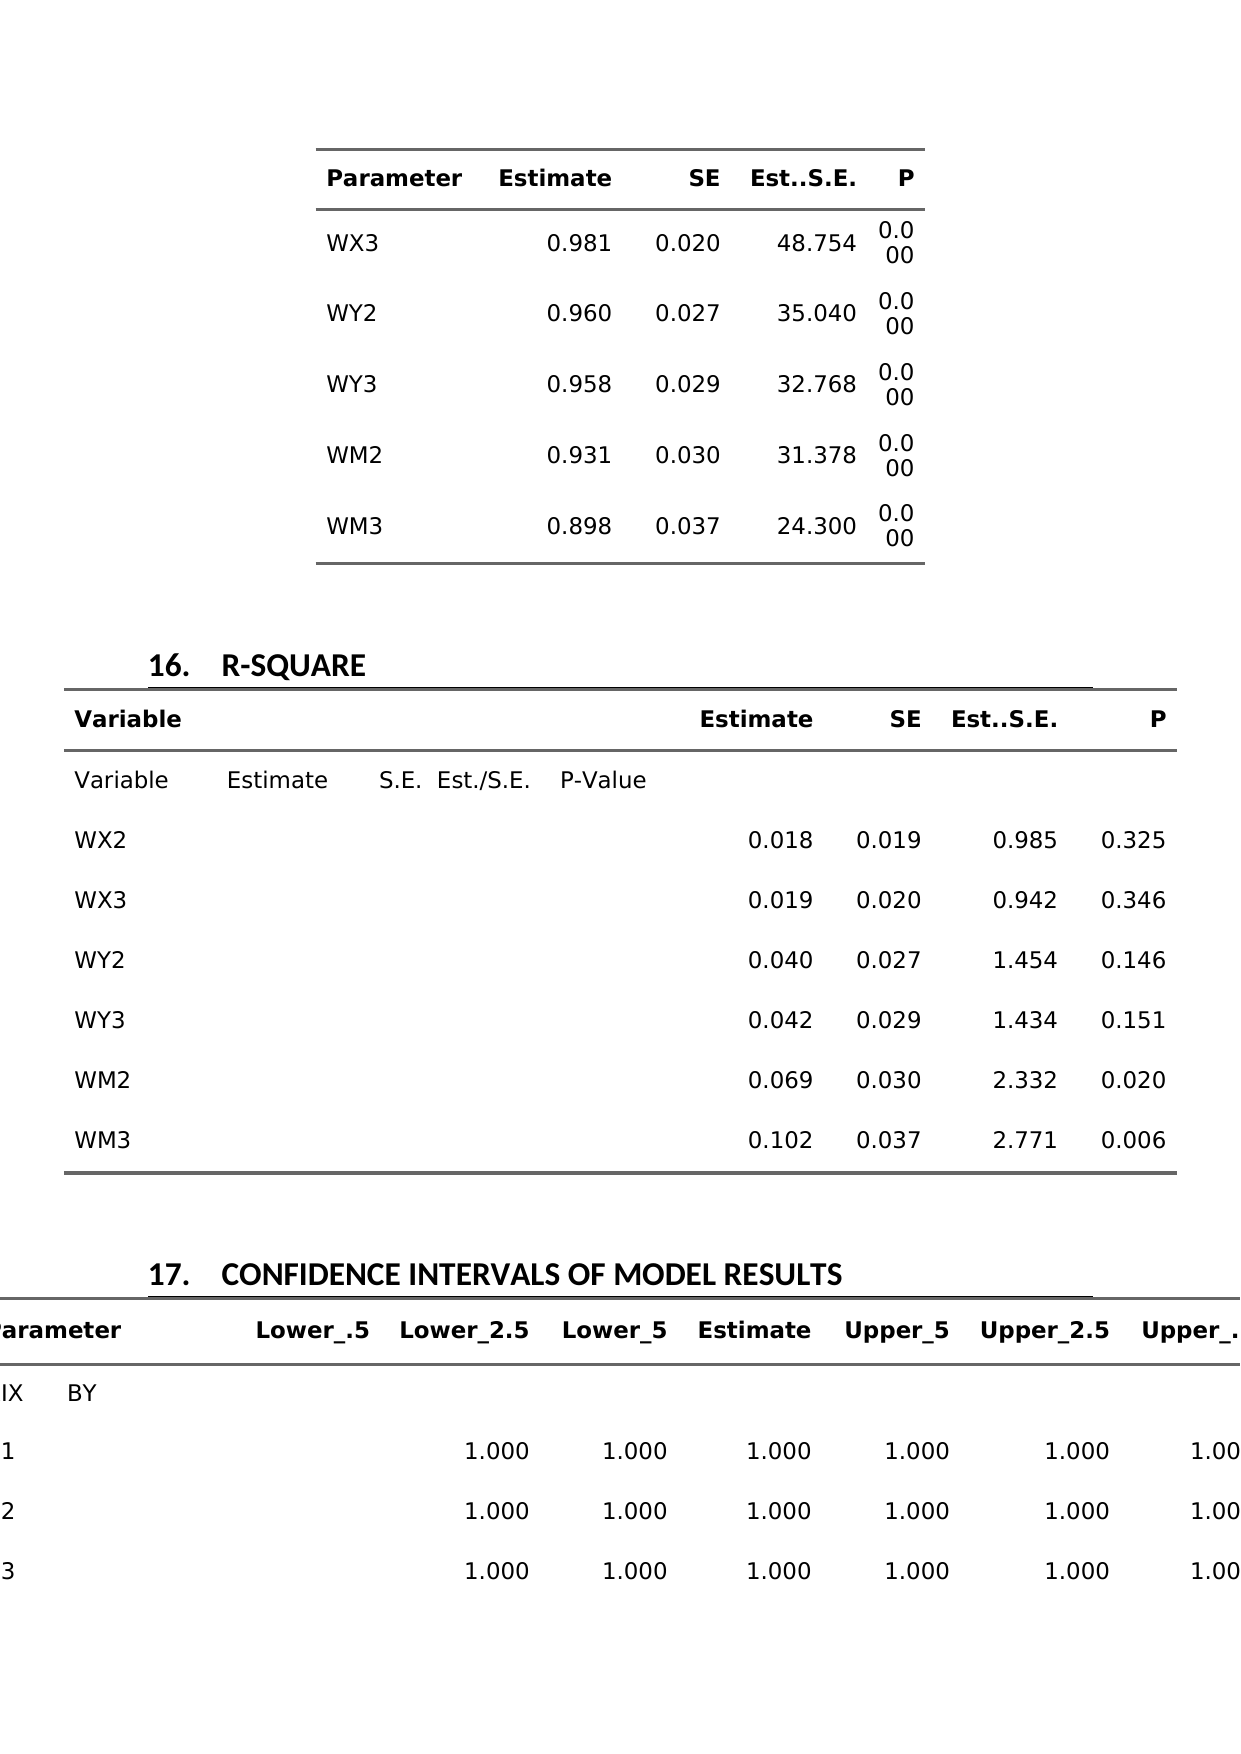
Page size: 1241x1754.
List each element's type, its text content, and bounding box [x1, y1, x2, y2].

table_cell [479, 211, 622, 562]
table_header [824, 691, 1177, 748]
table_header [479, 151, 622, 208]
subtitle CONFIDENCE INTERVALS OF MODEL RESULTS [148, 1253, 1093, 1296]
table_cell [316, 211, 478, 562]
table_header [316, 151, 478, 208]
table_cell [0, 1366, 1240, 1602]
subtitle R-SQUARE [148, 644, 1093, 687]
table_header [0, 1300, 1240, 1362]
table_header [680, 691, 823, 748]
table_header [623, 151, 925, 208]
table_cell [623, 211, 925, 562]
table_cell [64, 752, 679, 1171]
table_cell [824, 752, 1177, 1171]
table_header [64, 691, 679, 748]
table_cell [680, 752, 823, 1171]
